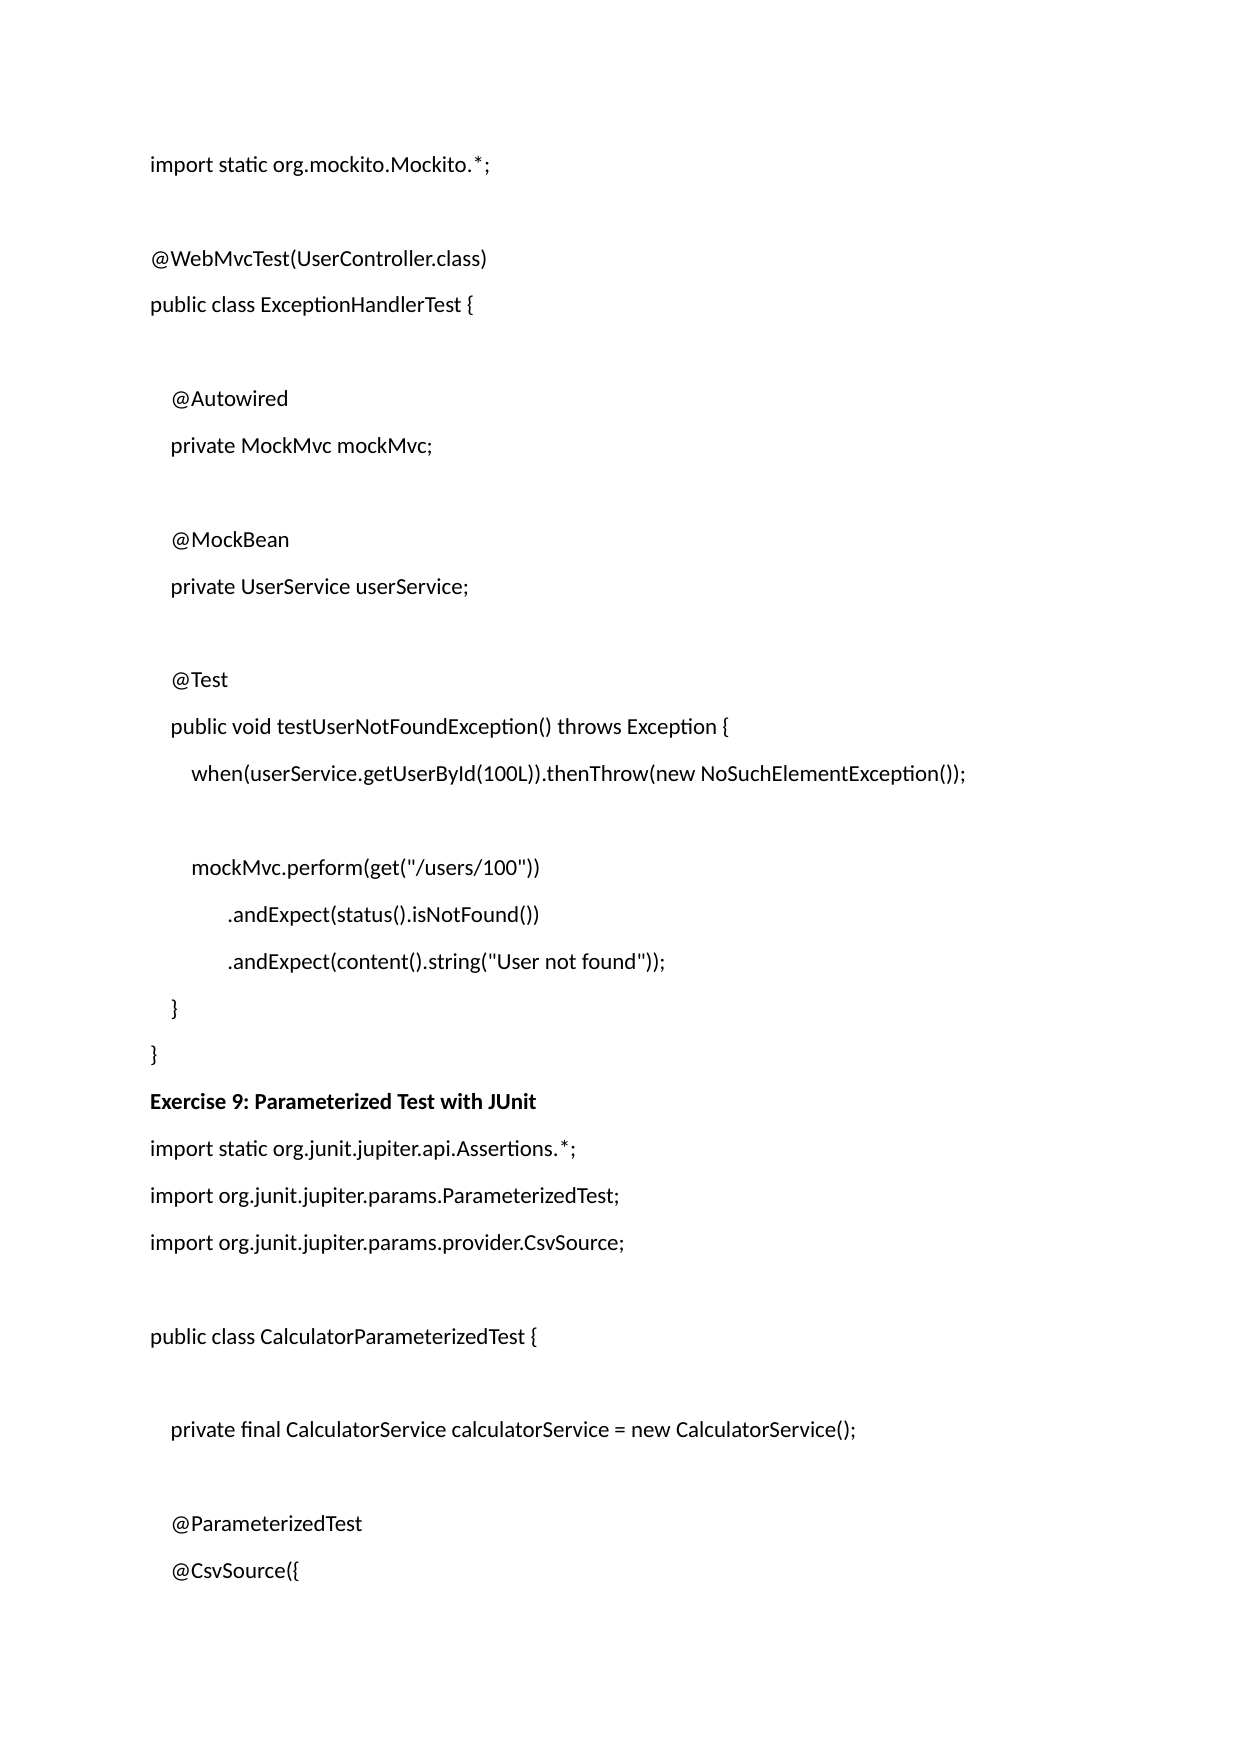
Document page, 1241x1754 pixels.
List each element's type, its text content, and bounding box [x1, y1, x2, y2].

text public void testUserNotFoundException() throws Exception { [150, 712, 1090, 741]
text @ParameterizedTest [150, 1509, 1090, 1537]
text @CsvSource({ [150, 1556, 1090, 1584]
text Exercise 9: Parameterized Test with JUnit [150, 1087, 1090, 1116]
text .andExpect(status().isNotFound()) [150, 900, 1090, 928]
text @Autowired [150, 384, 1090, 412]
text private UserService userService; [150, 572, 1090, 600]
text public class CalculatorParameterizedTest { [150, 1322, 1090, 1350]
text private MockMvc mockMvc; [150, 431, 1090, 459]
text import org.junit.jupiter.params.ParameterizedTest; [150, 1181, 1090, 1209]
text private final CalculatorService calculatorService = new CalculatorService(); [150, 1416, 1090, 1444]
text when(userService.getUserById(100L)).thenThrow(new NoSuchElementException()); [150, 759, 1090, 787]
text @Test [150, 666, 1090, 694]
text import static org.junit.jupiter.api.Assertions.*; [150, 1134, 1090, 1162]
text @WebMvcTest(UserController.class) [150, 244, 1090, 272]
text } [150, 994, 1090, 1022]
text public class ExceptionHandlerTest { [150, 291, 1090, 319]
text @MockBean [150, 525, 1090, 553]
text import static org.mockito.Mockito.*; [150, 150, 1090, 178]
text .andExpect(content().string("User not found")); [150, 947, 1090, 975]
text import org.junit.jupiter.params.provider.CsvSource; [150, 1228, 1090, 1256]
text mockMvc.perform(get("/users/100")) [150, 853, 1090, 881]
text } [150, 1041, 1090, 1069]
